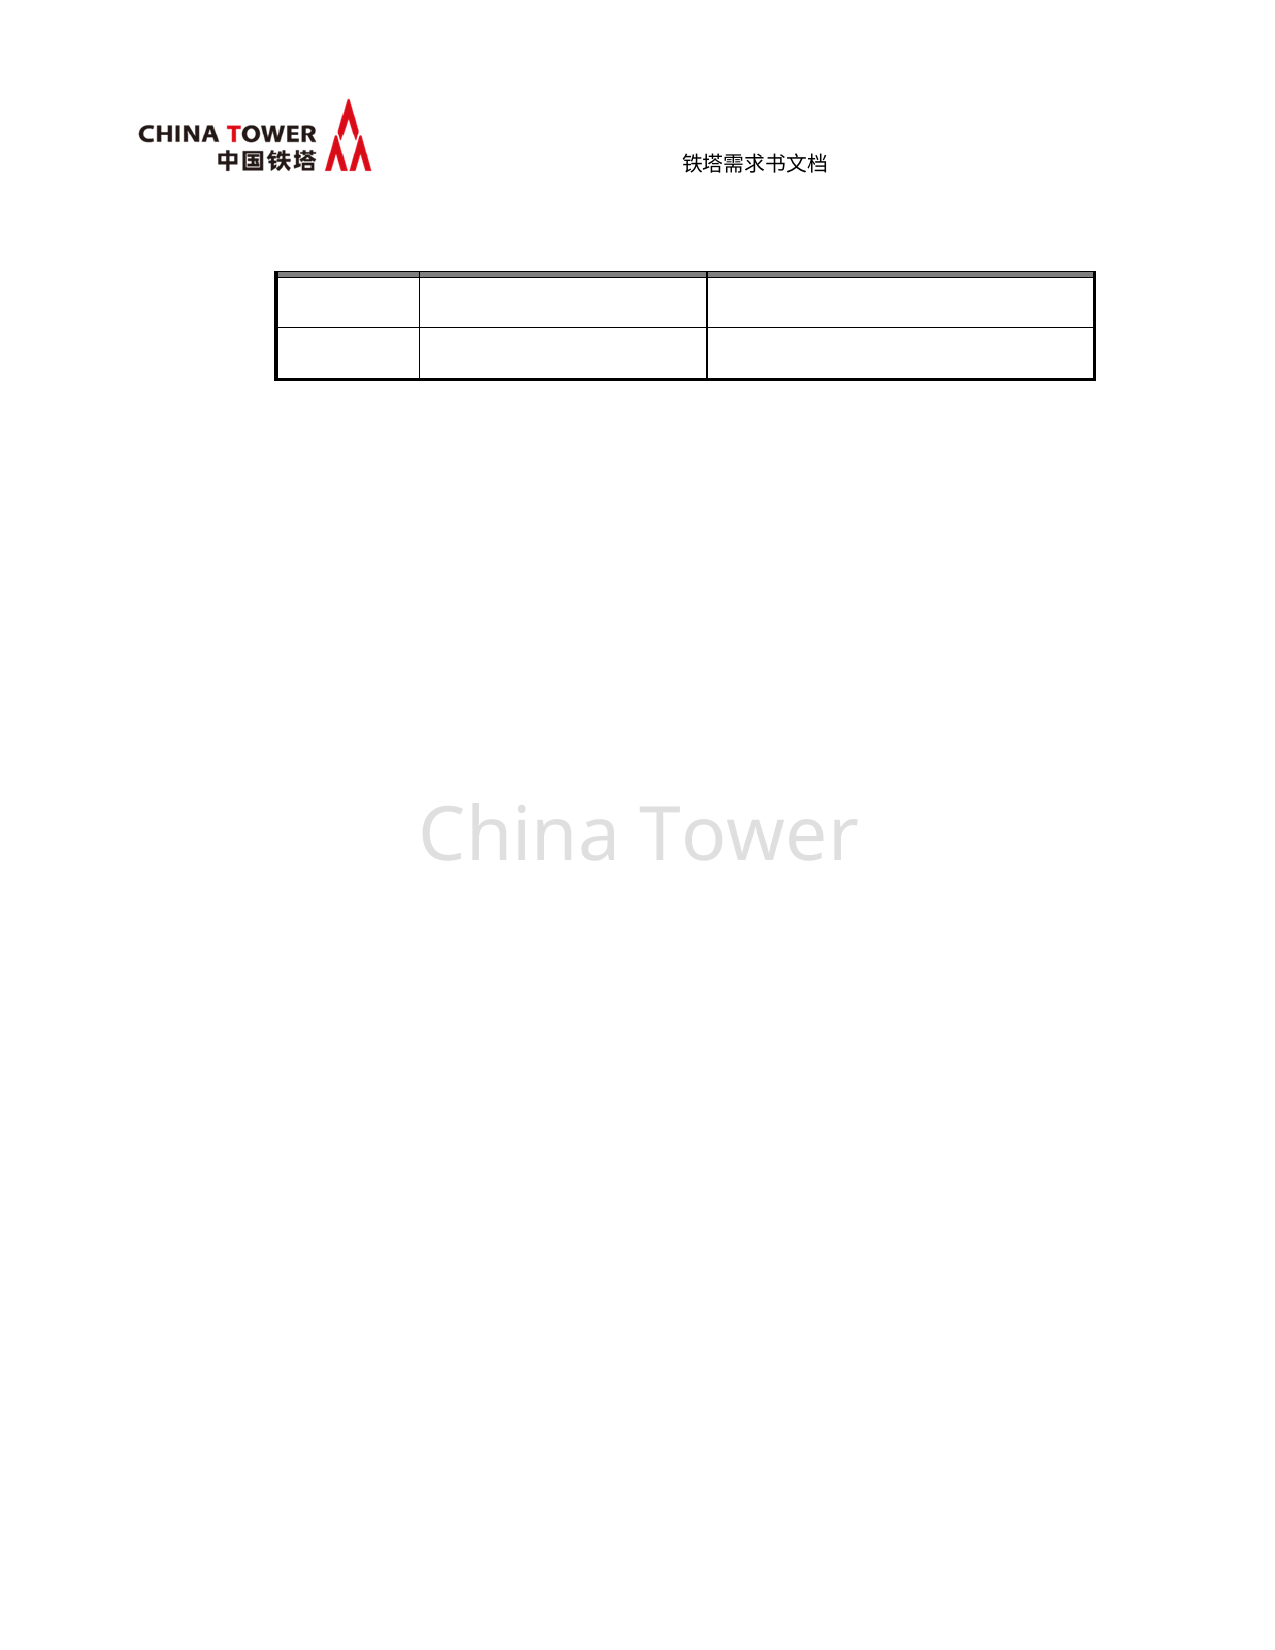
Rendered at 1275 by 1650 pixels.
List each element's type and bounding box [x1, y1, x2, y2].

table_cell [278, 272, 419, 277]
table_cell [708, 272, 1093, 277]
table_cell [708, 328, 1093, 377]
table_cell [420, 278, 706, 326]
table_cell [278, 278, 419, 326]
table_cell [708, 278, 1093, 326]
picture [118, 78, 376, 172]
table_cell [278, 328, 419, 377]
table_cell [420, 272, 706, 277]
table_cell [420, 328, 706, 377]
